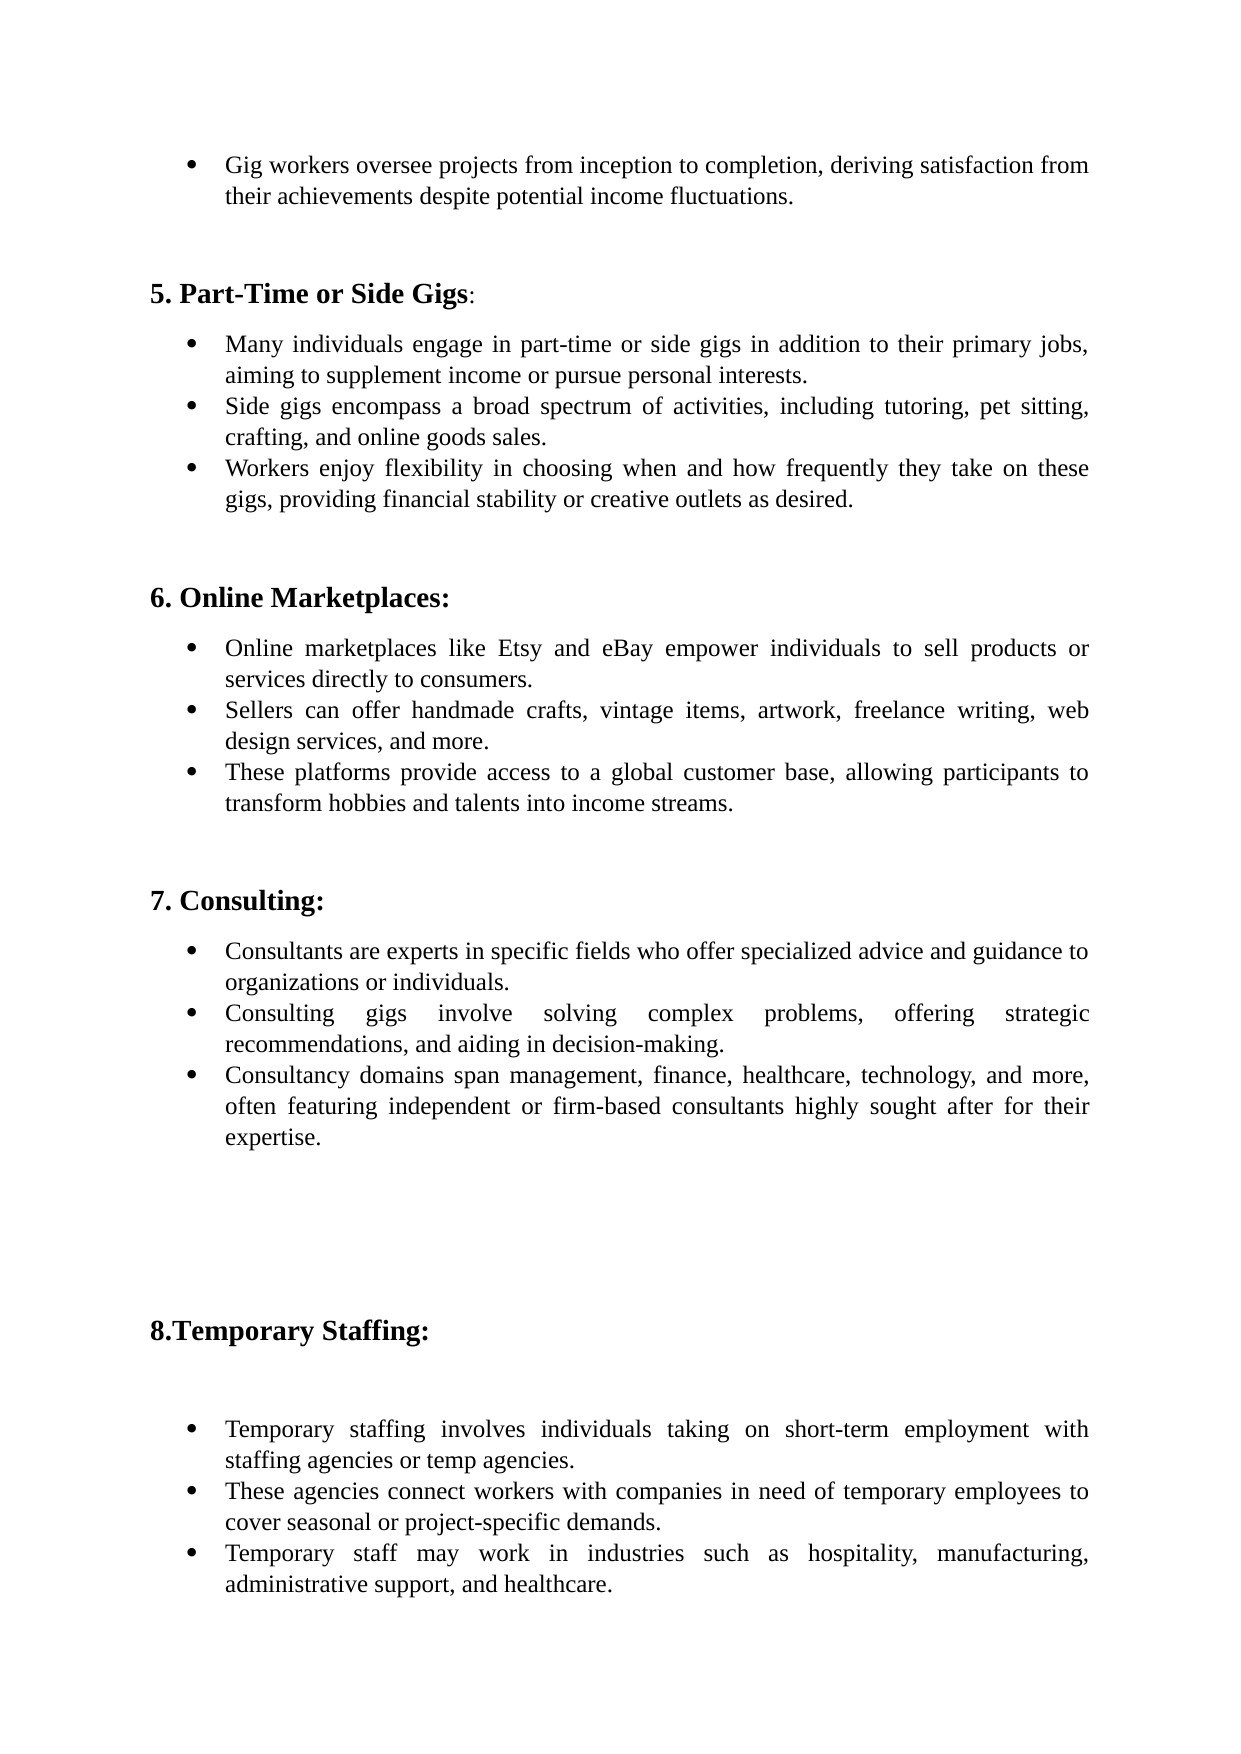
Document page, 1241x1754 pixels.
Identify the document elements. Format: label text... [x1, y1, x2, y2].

list Temporary staffing involves individuals taking on short-term employment with staffing agencies or temp agencies. [187, 1414, 1090, 1473]
list Many individuals engage in part-time or side gigs in addition to their primary jobs, aiming to supplement income or pursue personal interests. [187, 329, 1090, 389]
list Sellers can offer handmade crafts, vintage items, artwork, freelance writing, web design services, and more. [187, 695, 1090, 754]
text 6. Online Marketplaces: [150, 580, 1090, 613]
list Consultants are experts in specific fields who offer specialized advice and guidance to organizations or individuals. [187, 936, 1090, 996]
list Temporary staff may work in industries such as hospitality, manufacturing, administrative support, and healthcare. [187, 1538, 1090, 1598]
text 8.Temporary Staffing: [150, 1313, 1090, 1347]
list Workers enjoy flexibility in choosing when and how frequently they take on these gigs, providing financial stability or creative outlets as desired. [187, 453, 1090, 513]
list Consulting gigs involve solving complex problems, offering strategic recommendations, and aiding in decision-making. [187, 998, 1090, 1058]
list Consultancy domains span management, finance, healthcare, technology, and more, often featuring independent or firm-based consultants highly sought after for their expertise. [187, 1060, 1090, 1151]
text 5. Part-Time or Side Gigs: [150, 276, 1090, 310]
text 7. Consulting: [150, 883, 1090, 917]
list Online marketplaces like Etsy and eBay empower individuals to sell products or services directly to consumers. [187, 633, 1090, 692]
list These agencies connect workers with companies in need of temporary employees to cover seasonal or project-specific demands. [187, 1476, 1090, 1536]
list Side gigs encompass a broad spectrum of activities, including tutoring, pet sitting, crafting, and online goods sales. [187, 391, 1090, 451]
list Gig workers oversee projects from inception to completion, deriving satisfaction from their achievements despite potential income fluctuations. [187, 150, 1090, 210]
list These platforms provide access to a global customer base, allowing participants to transform hobbies and talents into income streams. [187, 757, 1090, 817]
